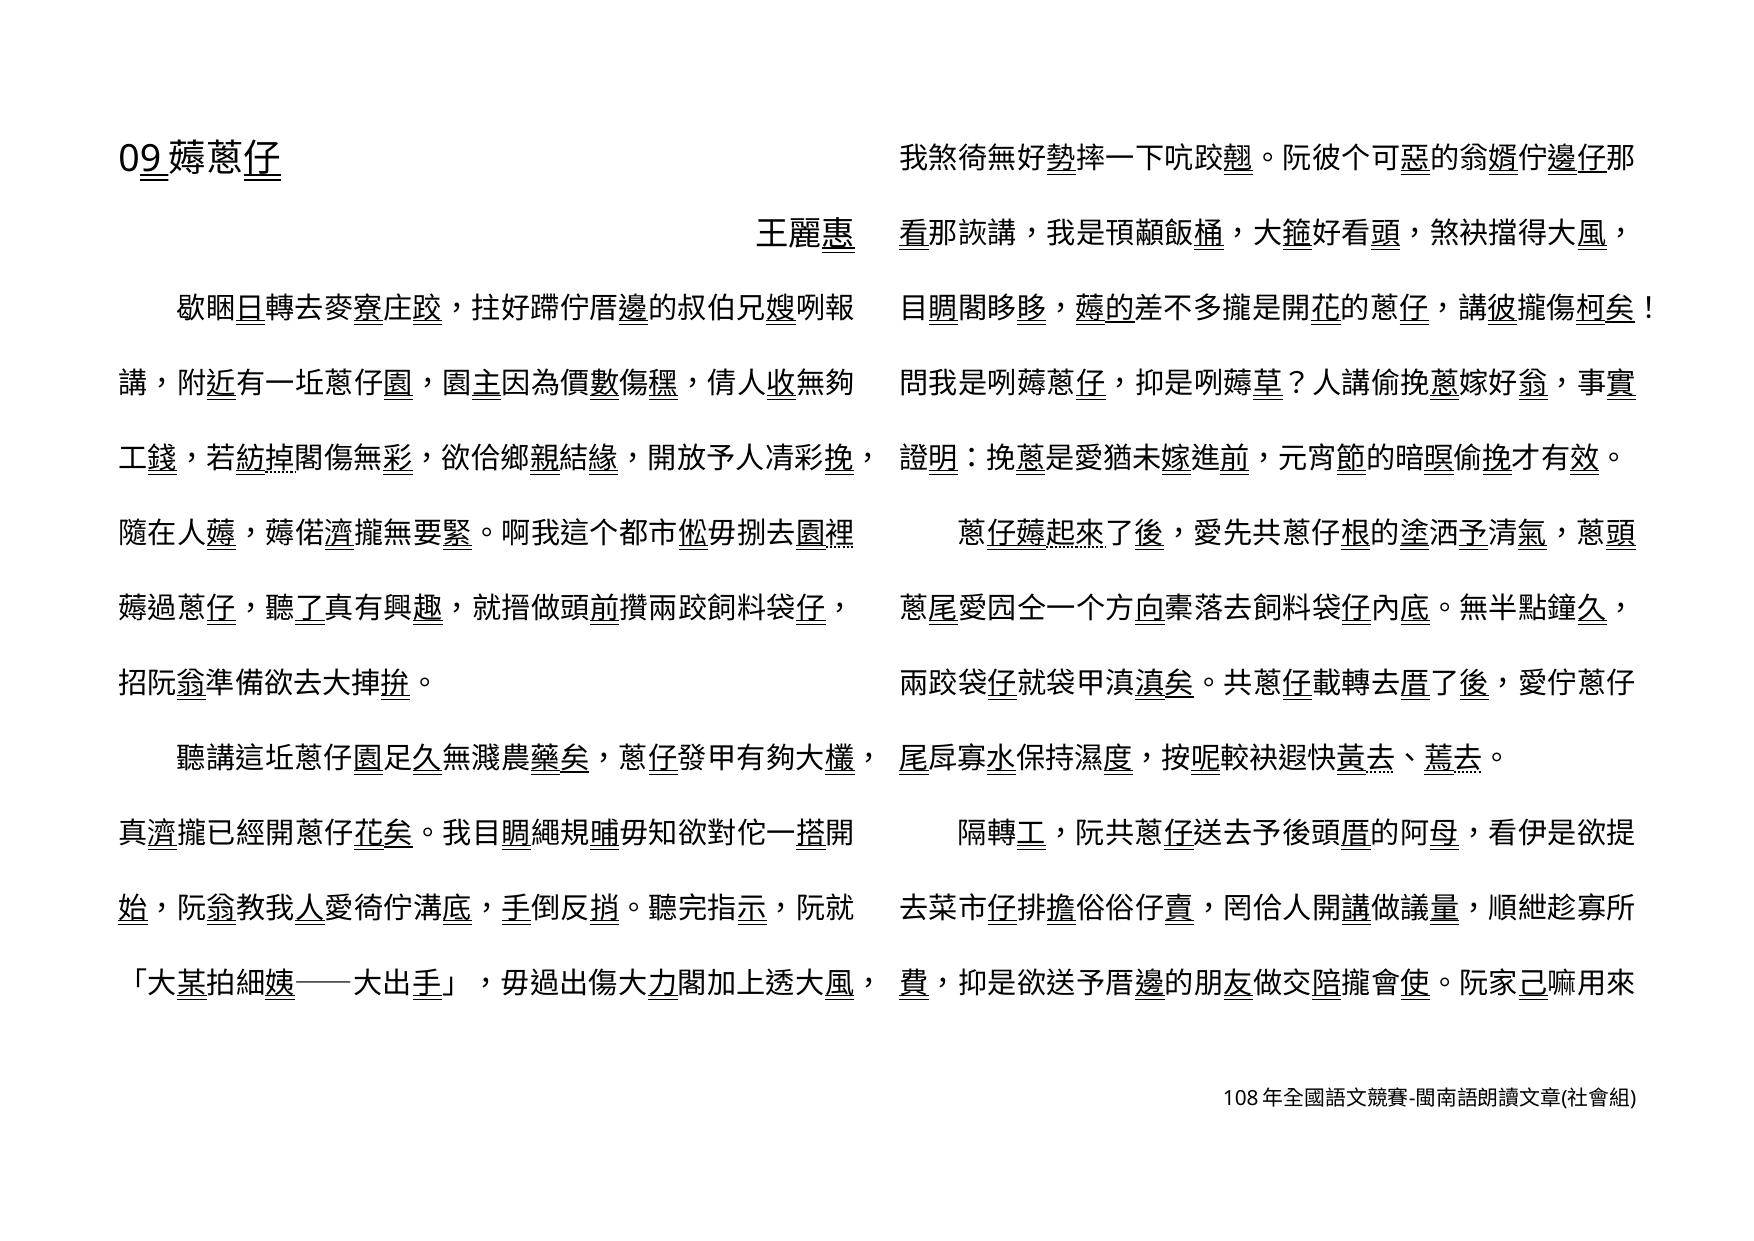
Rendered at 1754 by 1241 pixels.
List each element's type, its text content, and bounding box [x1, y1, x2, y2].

text 蔥仔薅起來了後，愛先共蔥仔根的塗洒予清氣，蔥頭蔥尾愛囥仝一个方向橐落去飼料袋仔內底。無半點鐘久，兩跤袋仔就袋甲滇滇矣。共蔥仔載轉去厝了後，愛佇蔥仔尾戽寡水保持濕度，按呢較袂遐快黃去、蔫去。 [899, 493, 1636, 793]
text 聽講這坵蔥仔園足久無濺農藥矣，蔥仔發甲有夠大欉，真濟攏已經開蔥仔花矣。我目睭繩規晡毋知欲對佗一搭開始，阮翁教我人愛徛佇溝底，手倒反捎。聽完指示，阮就「大某拍細姨——大出手」，毋過出傷大力閣加上透大風，我煞徛無好勢摔一下吭跤翹。阮彼个可惡的翁婿佇邊仔那看那詼講，我是頇顢飯桶，大箍好看頭，煞袂擋得大風，目睭閣眵眵，薅的差不多攏是開花的蔥仔，講彼攏傷柯矣！問我是咧薅蔥仔，抑是咧薅草？人講偷挽蔥嫁好翁，事實證明：挽蔥是愛猶未嫁進前，元宵節的暗暝偷挽才有效。 [899, 118, 1636, 493]
text 隔轉工，阮共蔥仔送去予後頭厝的阿母，看伊是欲提去菜市仔排擔俗俗仔賣，罔佮人開講做議量，順紲趁寡所費，抑是欲送予厝邊的朋友做交陪攏會使。阮家己嘛用來做蔥仔餅、蔥仔饅頭、包水餃、滷牛肉……。足拍拚用的，猶是賰一大把，最後切做蔥仔珠冰佇冷凍庫，會使沓沓仔用。 [899, 793, 1636, 1018]
text 09薅蔥仔 [118, 118, 855, 193]
text 歇睏日轉去麥寮庄跤，拄好蹛佇厝邊的叔伯兄嫂咧報講，附近有一坵蔥仔園，園主因為價數傷䆀，倩人收無夠工錢，若紡掉閣傷無彩，欲佮鄉親結緣，開放予人凊彩挽，隨在人薅，薅偌濟攏無要緊。啊我這个都市倯毋捌去園裡薅過蔥仔，聽了真有興趣，就搢做頭前攢兩跤飼料袋仔，招阮翁準備欲去大捙拚。 [118, 268, 855, 718]
text 王麗惠 [118, 193, 855, 268]
text 聽講這坵蔥仔園足久無濺農藥矣，蔥仔發甲有夠大欉，真濟攏已經開蔥仔花矣。我目睭繩規晡毋知欲對佗一搭開始，阮翁教我人愛徛佇溝底，手倒反捎。聽完指示，阮就「大某拍細姨——大出手」，毋過出傷大力閣加上透大風，我煞徛無好勢摔一下吭跤翹。阮彼个可惡的翁婿佇邊仔那看那詼講，我是頇顢飯桶，大箍好看頭，煞袂擋得大風，目睭閣眵眵，薅的差不多攏是開花的蔥仔，講彼攏傷柯矣！問我是咧薅蔥仔，抑是咧薅草？人講偷挽蔥嫁好翁，事實證明：挽蔥是愛猶未嫁進前，元宵節的暗暝偷挽才有效。 [118, 718, 855, 1018]
